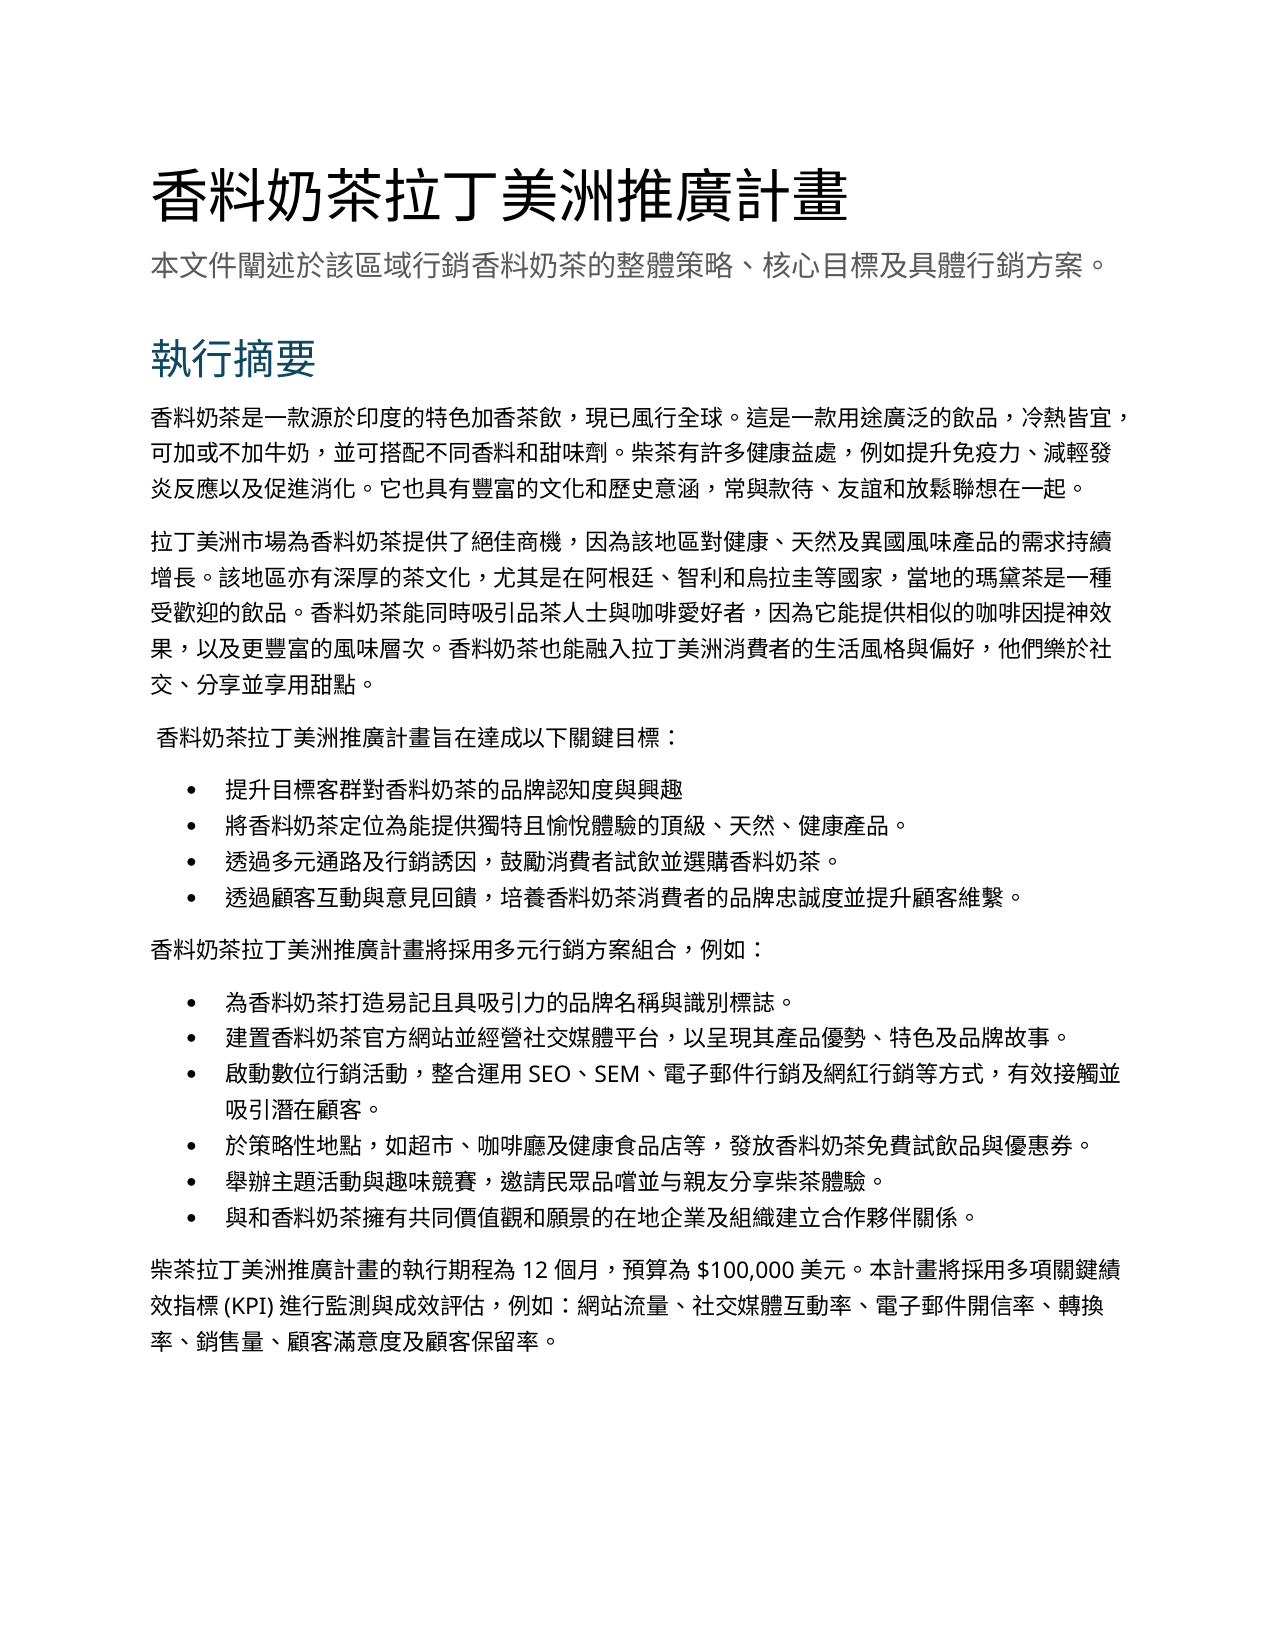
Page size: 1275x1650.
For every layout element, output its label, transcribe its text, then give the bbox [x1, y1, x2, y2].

text 香料奶茶拉丁美洲推廣計畫將採用多元行銷方案組合，例如： [150, 932, 1125, 965]
list 建置香料奶茶官方網站並經營社交媒體平台，以呈現其產品優勢、特色及品牌故事。 [187, 1020, 1125, 1053]
title 香料奶茶拉丁美洲推廣計畫 [150, 150, 1125, 234]
text 拉丁美洲市場為香料奶茶提供了絕佳商機，因為該地區對健康、天然及異國風味產品的需求持續增長。該地區亦有深厚的茶文化，尤其是在阿根廷、智利和烏拉圭等國家，當地的瑪黛茶是一種受歡迎的飲品。香料奶茶能同時吸引品茶人士與咖啡愛好者，因為它能提供相似的咖啡因提神效果，以及更豐富的風味層次。香料奶茶也能融入拉丁美洲消費者的生活風格與偏好，他們樂於社交、分享並享用甜點。 [150, 523, 1125, 700]
list 透過顧客互動與意見回饋，培養香料奶茶消費者的品牌忠誠度並提升顧客維繫。 [187, 879, 1125, 913]
text 香料奶茶拉丁美洲推廣計畫旨在達成以下關鍵目標： [150, 719, 1125, 753]
list 透過多元通路及行銷誘因，鼓勵消費者試飲並選購香料奶茶。 [187, 843, 1125, 877]
subtitle 本文件闡述於該區域行銷香料奶茶的整體策略、核心目標及具體行銷方案。 [150, 243, 1125, 285]
text 香料奶茶是一款源於印度的特色加香茶飲，現已風行全球。這是一款用途廣泛的飲品，冷熱皆宜，可加或不加牛奶，並可搭配不同香料和甜味劑。柴茶有許多健康益處，例如提升免疫力、減輕發炎反應以及促進消化。它也具有豐富的文化和歷史意涵，常與款待、友誼和放鬆聯想在一起。 [150, 399, 1125, 504]
list 為香料奶茶打造易記且具吸引力的品牌名稱與識別標誌。 [187, 984, 1125, 1018]
subtitle 執行摘要 [150, 326, 1125, 386]
list 於策略性地點，如超市、咖啡廳及健康食品店等，發放香料奶茶免費試飲品與優惠券。 [187, 1128, 1125, 1161]
list 啟動數位行銷活動，整合運用 SEO、SEM、電子郵件行銷及網紅行銷等方式，有效接觸並吸引潛在顧客。 [187, 1056, 1125, 1125]
text 柴茶拉丁美洲推廣計畫的執行期程為 12 個月，預算為 $100,000 美元。本計畫將採用多項關鍵績效指標 (KPI) 進行監測與成效評估，例如：網站流量、社交媒體互動率、電子郵件開信率、轉換率、銷售量、顧客滿意度及顧客保留率。 [150, 1252, 1125, 1357]
list 舉辦主題活動與趣味競賽，邀請民眾品嚐並与親友分享柴茶體驗。 [187, 1164, 1125, 1197]
list 與和香料奶茶擁有共同價值觀和願景的在地企業及組織建立合作夥伴關係。 [187, 1199, 1125, 1233]
list 提升目標客群對香料奶茶的品牌認知度與興趣 [187, 772, 1125, 805]
list 將香料奶茶定位為能提供獨特且愉悅體驗的頂級、天然、健康產品。 [187, 808, 1125, 841]
